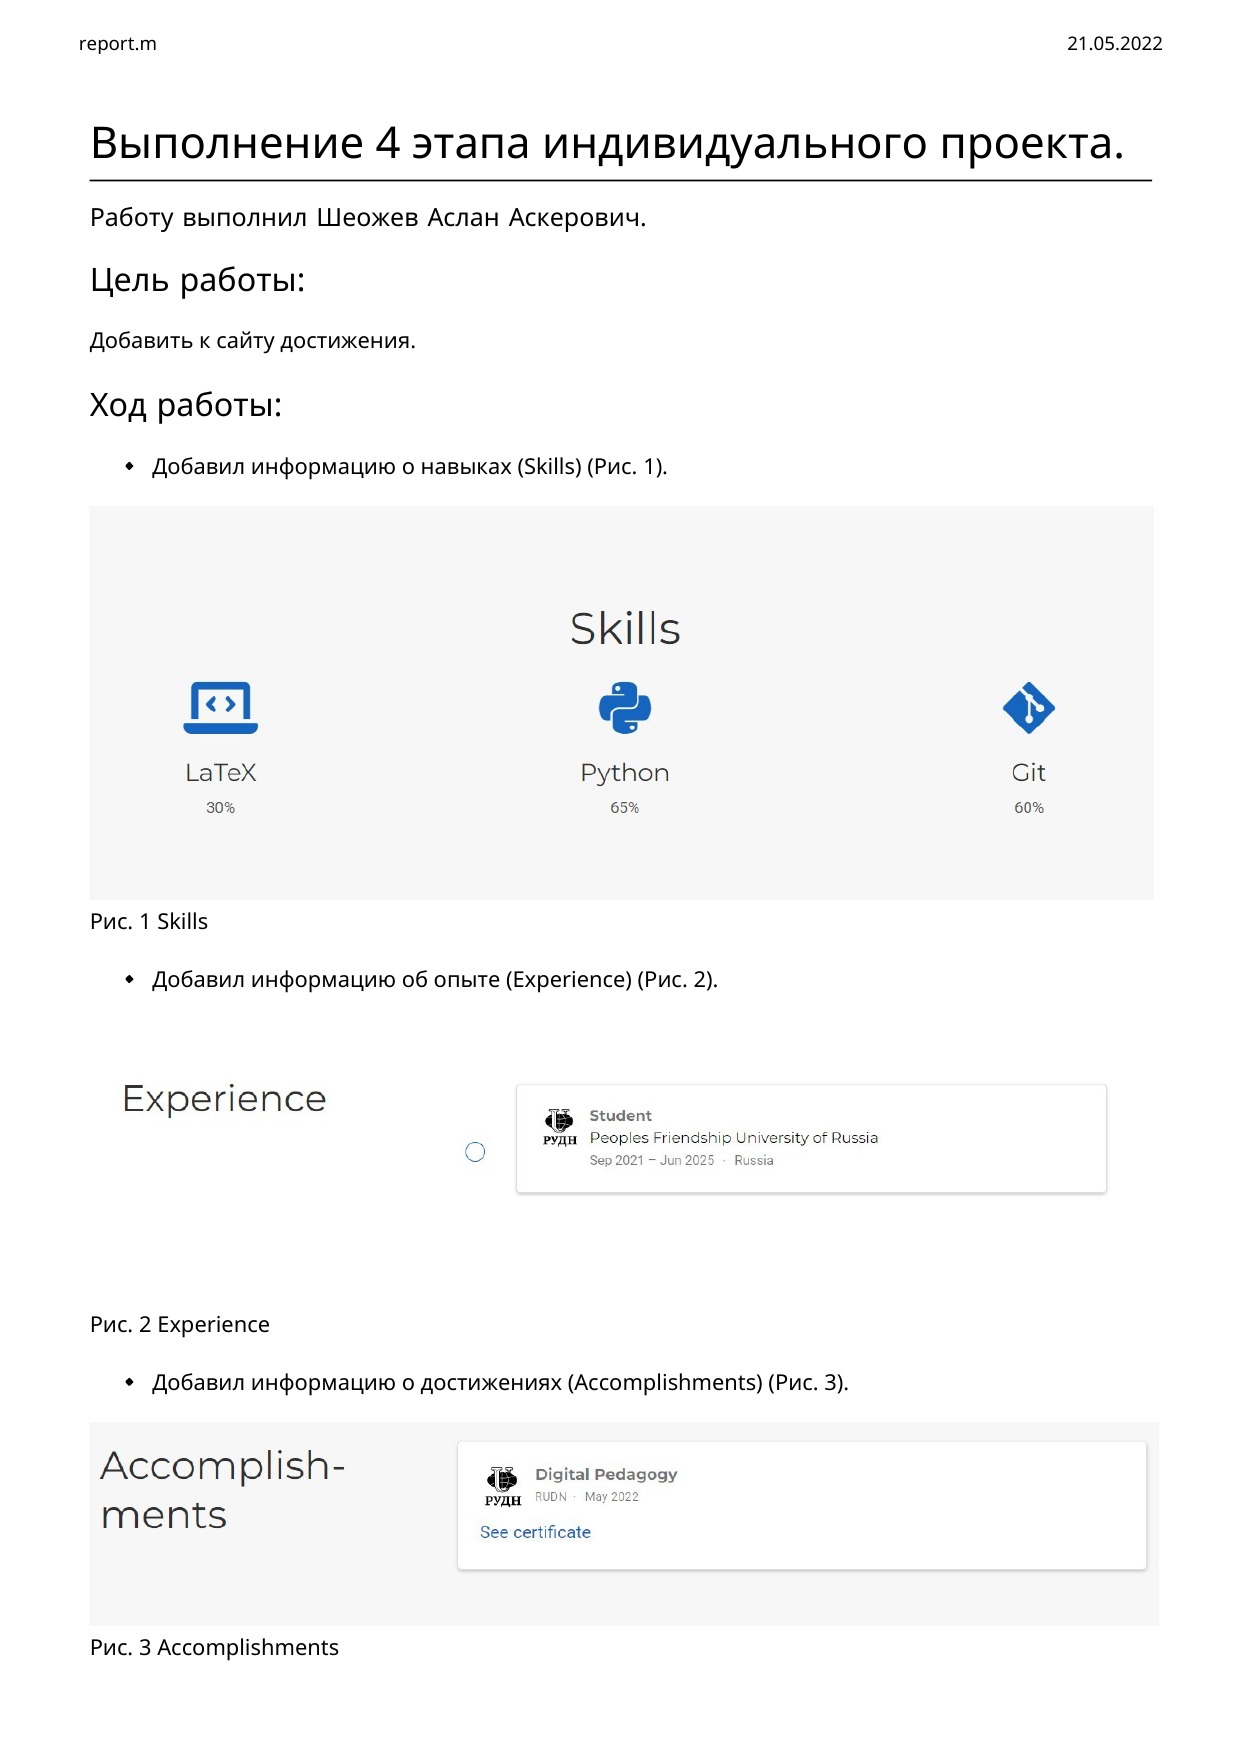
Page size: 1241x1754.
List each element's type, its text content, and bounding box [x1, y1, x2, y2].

text Добавить к сайту достижения. [89, 325, 1165, 355]
subtitle Ход работы: [89, 382, 1165, 426]
text Добавил информацию о навыках (Skills) (Рис. 1). [152, 451, 1165, 481]
text Добавил информацию об опыте (Experience) (Рис. 2). [152, 964, 1165, 994]
text Добавил информацию о достижениях (Accomplishments) (Рис. 3). [152, 1367, 1165, 1397]
text Рис. 2 Experience [89, 1309, 1165, 1339]
picture [89, 1422, 1159, 1626]
picture [117, 1077, 1111, 1203]
subtitle Цель работы: [89, 257, 1165, 301]
picture [89, 506, 1154, 900]
title Выполнение 4 этапа индивидуального проекта. [89, 112, 1165, 172]
text Работу выполнил Шеожев Аслан Аскерович. [89, 199, 1165, 234]
